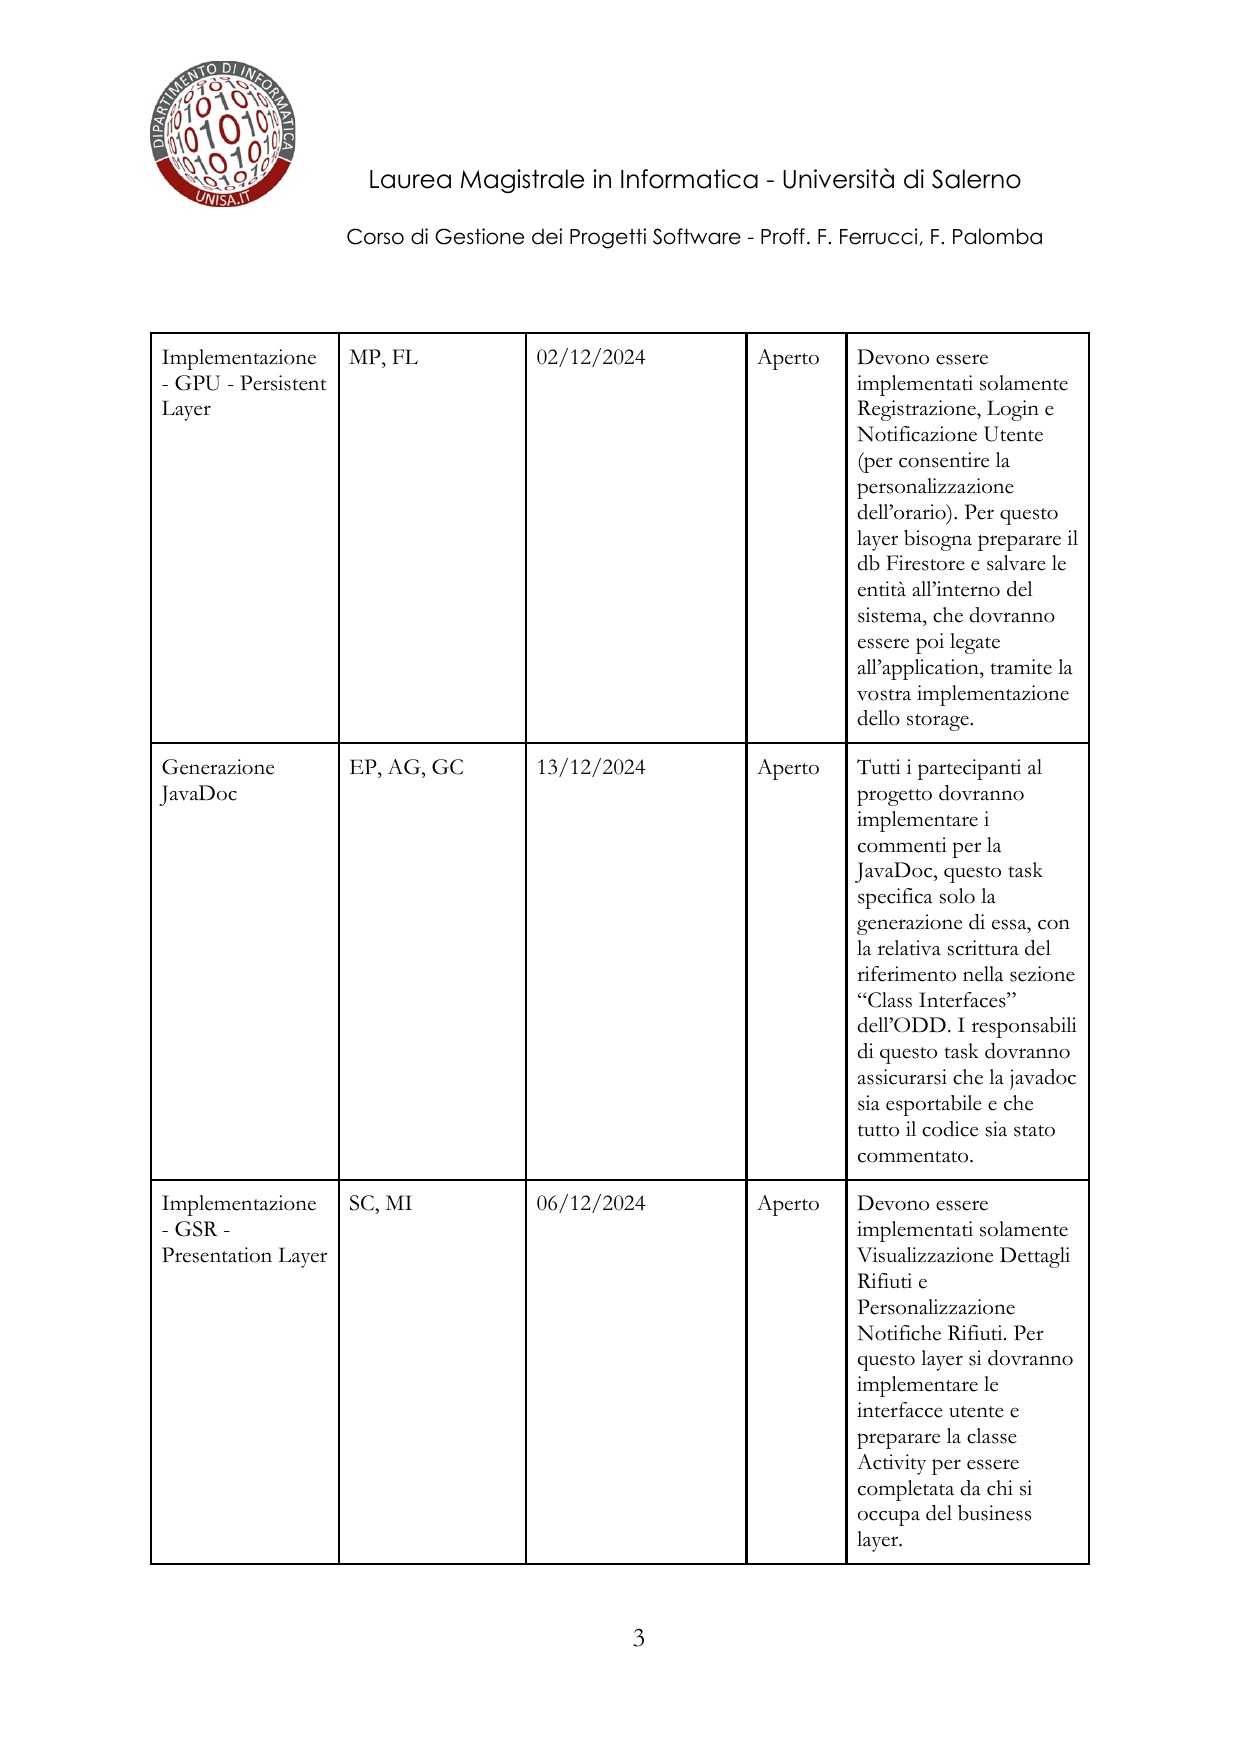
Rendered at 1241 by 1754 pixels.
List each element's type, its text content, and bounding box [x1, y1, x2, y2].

table_cell Aperto [748, 744, 845, 1178]
table_cell 13/12/2024 [527, 744, 745, 1178]
table_cell 02/12/2024 [527, 334, 745, 742]
table_cell Aperto [748, 1181, 845, 1563]
table_cell Implementazione - GPU - Persistent Layer [152, 334, 338, 742]
table_cell Aperto [748, 334, 845, 742]
table_cell MP, FL [340, 334, 525, 742]
table_cell Generazione JavaDoc [152, 744, 338, 1178]
table_cell 06/12/2024 [527, 1181, 745, 1563]
picture [150, 61, 296, 207]
table_cell EP, AG, GC [340, 744, 525, 1178]
table_cell Tutti i partecipanti al progetto dovranno implementare i commenti per la JavaDoc, questo task specifica solo la generazione di essa, con la relativa scrittura del riferimento nella sezione “Class Interfaces” dell’ODD. I responsabili di questo task dovranno assicurarsi che la javadoc sia esportabile e che tutto il codice sia stato commentato. [848, 744, 1088, 1178]
table_cell SC, MI [340, 1181, 525, 1563]
table_cell Devono essere implementati solamente Registrazione, Login e Notificazione Utente (per consentire la personalizzazione dell’orario). Per questo layer bisogna preparare il db Firestore e salvare le entità all’interno del sistema, che dovranno essere poi legate all’application, tramite la vostra implementazione dello storage. [848, 334, 1088, 742]
table_cell Devono essere implementati solamente Visualizzazione Dettagli Rifiuti e Personalizzazione Notifiche Rifiuti. Per questo layer si dovranno implementare le interfacce utente e preparare la classe Activity per essere completata da chi si occupa del business layer. [848, 1181, 1088, 1563]
table_cell Implementazione - GSR - Presentation Layer [152, 1181, 338, 1563]
